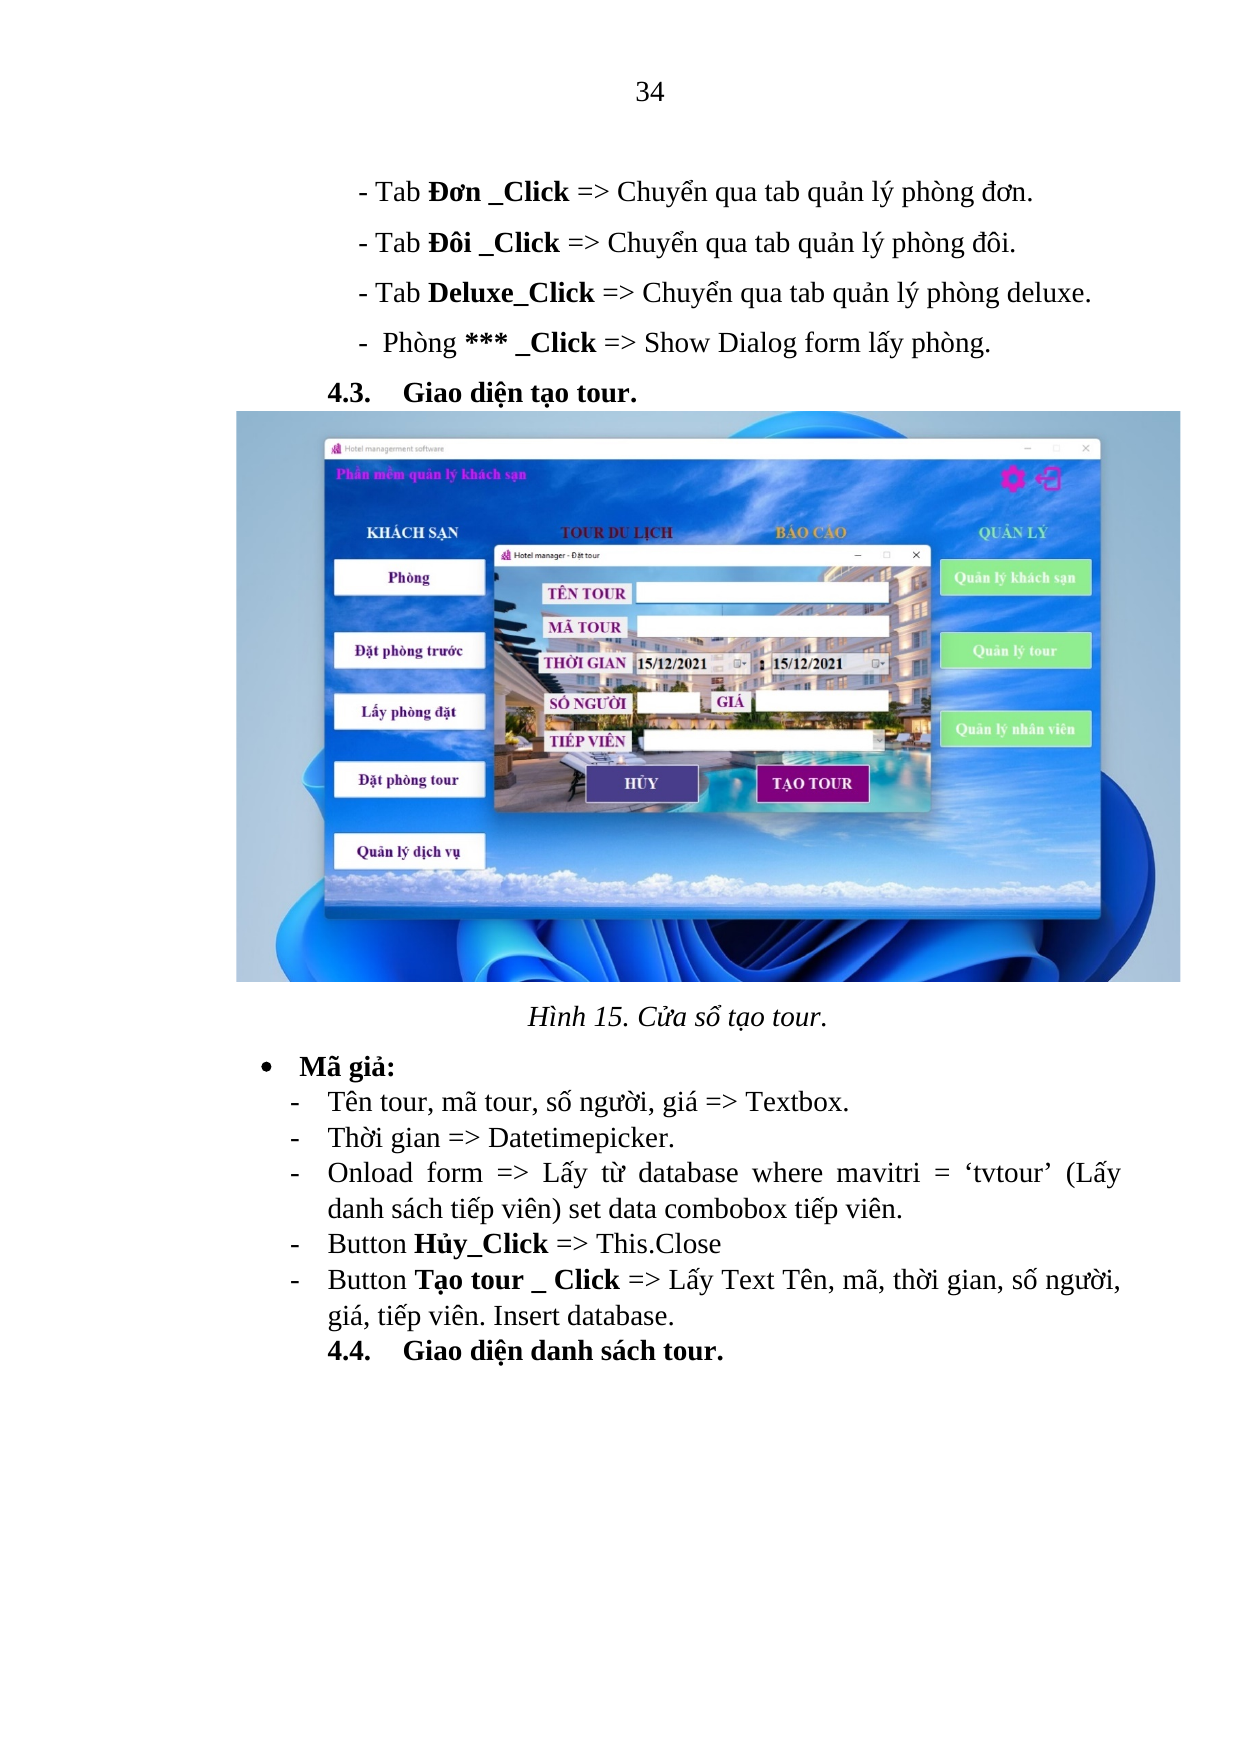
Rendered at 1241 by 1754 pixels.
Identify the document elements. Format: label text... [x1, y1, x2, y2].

list Tên tour, mã tour, số người, giá => Textbox. [290, 1084, 1122, 1118]
list - Phòng *** _Click => Show Dialog form lấy phòng. [299, 325, 1122, 359]
list Button Tạo tour _ Click => Lấy Text Tên, mã, thời gian, số người, giá, tiếp viên. Insert database. [290, 1262, 1122, 1331]
list - Tab Deluxe_Click => Chuyển qua tab quản lý phòng deluxe. [299, 275, 1122, 308]
list Hình 15. Cửa sổ tạo tour. [177, 999, 1122, 1032]
list - Tab Đơn _Click => Chuyển qua tab quản lý phòng đơn. [299, 174, 1122, 208]
list Thời gian => Datetimepicker. [290, 1120, 1122, 1153]
list Mã giả: [262, 1049, 1122, 1082]
picture [236, 411, 1181, 982]
list Button Hủy_Click => This.Close [290, 1227, 1122, 1260]
list Giao diện danh sách tour. [327, 1333, 1122, 1367]
list Onload form => Lấy từ database where mavitri = ‘tvtour’ (Lấy danh sách tiếp viên) set data combobox tiếp viên. [290, 1156, 1122, 1224]
list - Tab Đôi _Click => Chuyển qua tab quản lý phòng đôi. [299, 225, 1122, 258]
list Giao diện tạo tour. [327, 376, 1122, 409]
